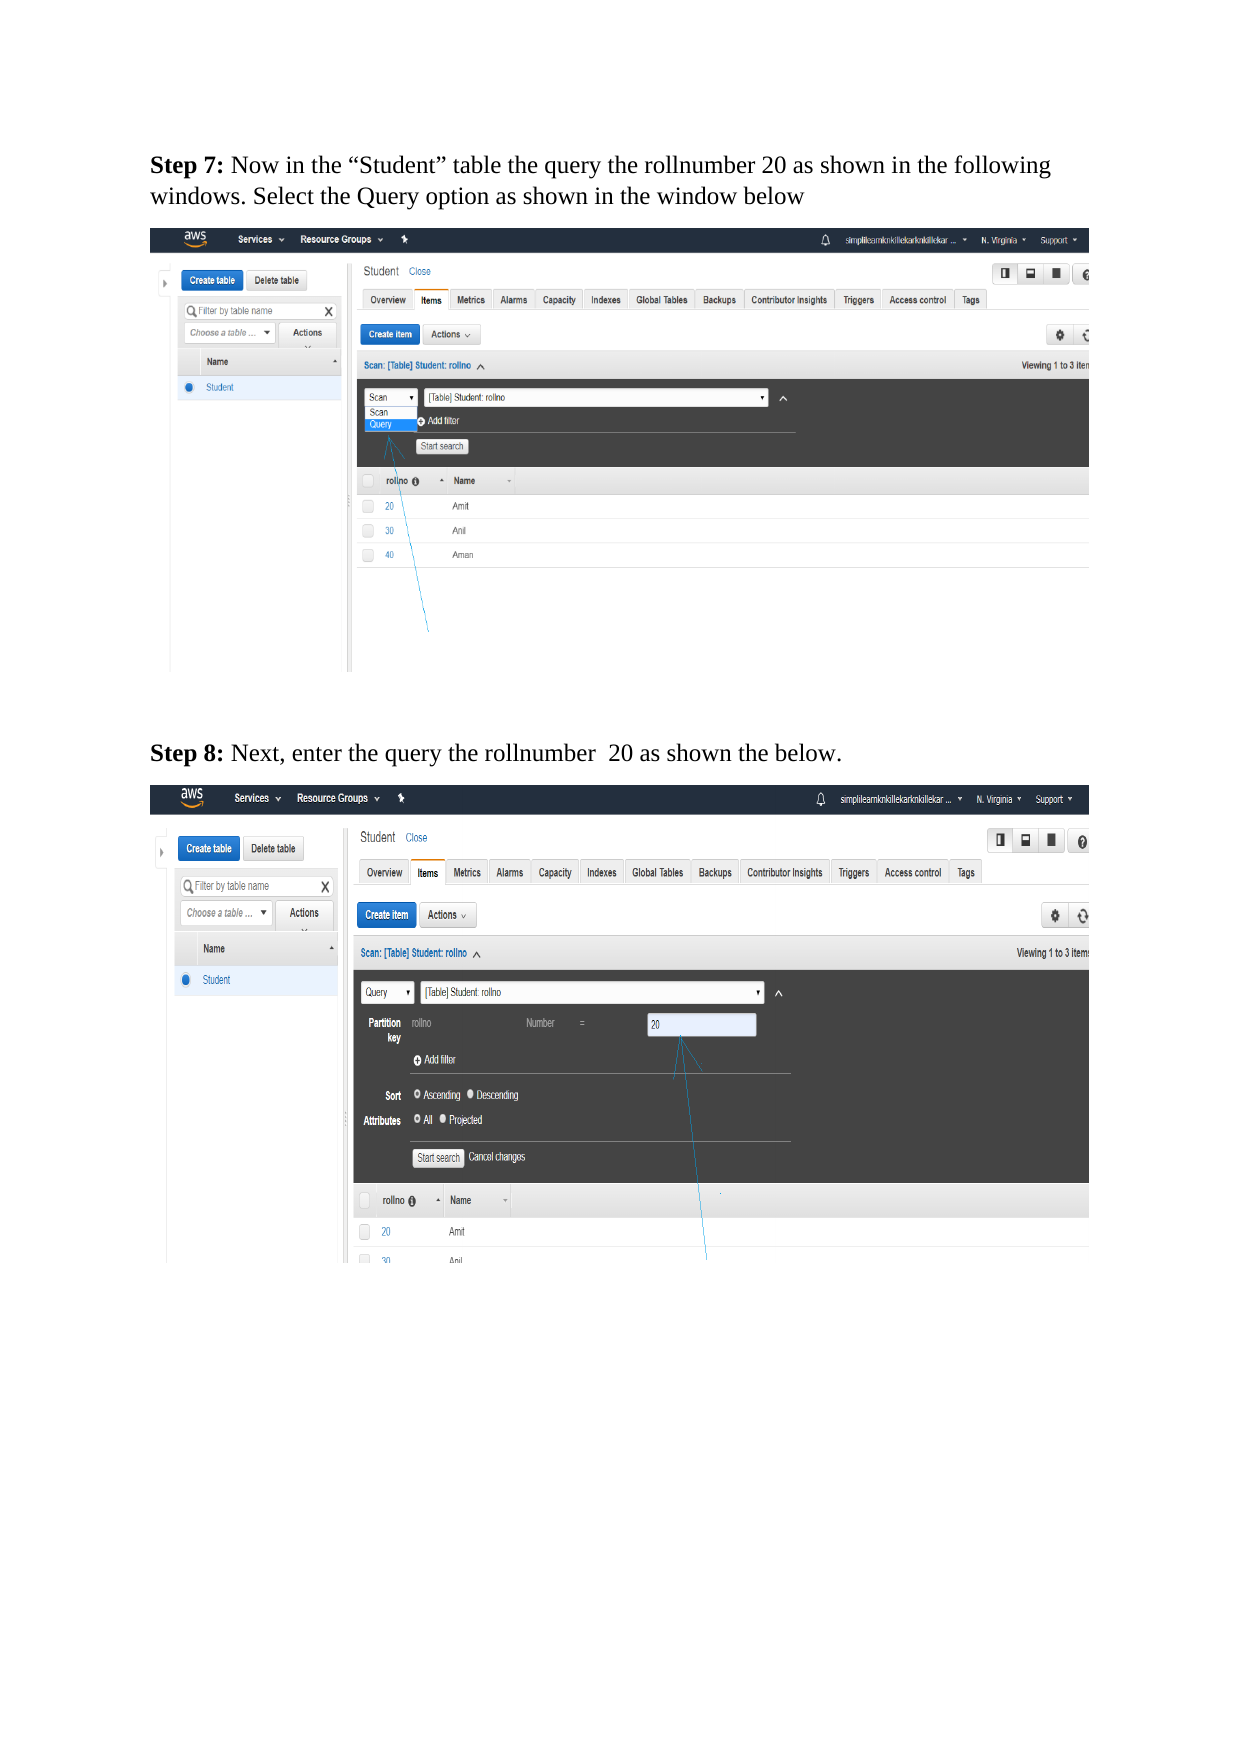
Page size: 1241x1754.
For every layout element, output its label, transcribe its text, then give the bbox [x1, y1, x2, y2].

picture [150, 785, 1089, 1263]
text Step 7: Now in the “Student” table the query the rollnumber 20 as shown in the following windows. Select the Query option as shown in the window below [150, 150, 1090, 210]
picture [150, 228, 1089, 672]
text Step 8: Next, enter the query the rollnumber 20 as shown the below. [150, 738, 1090, 767]
